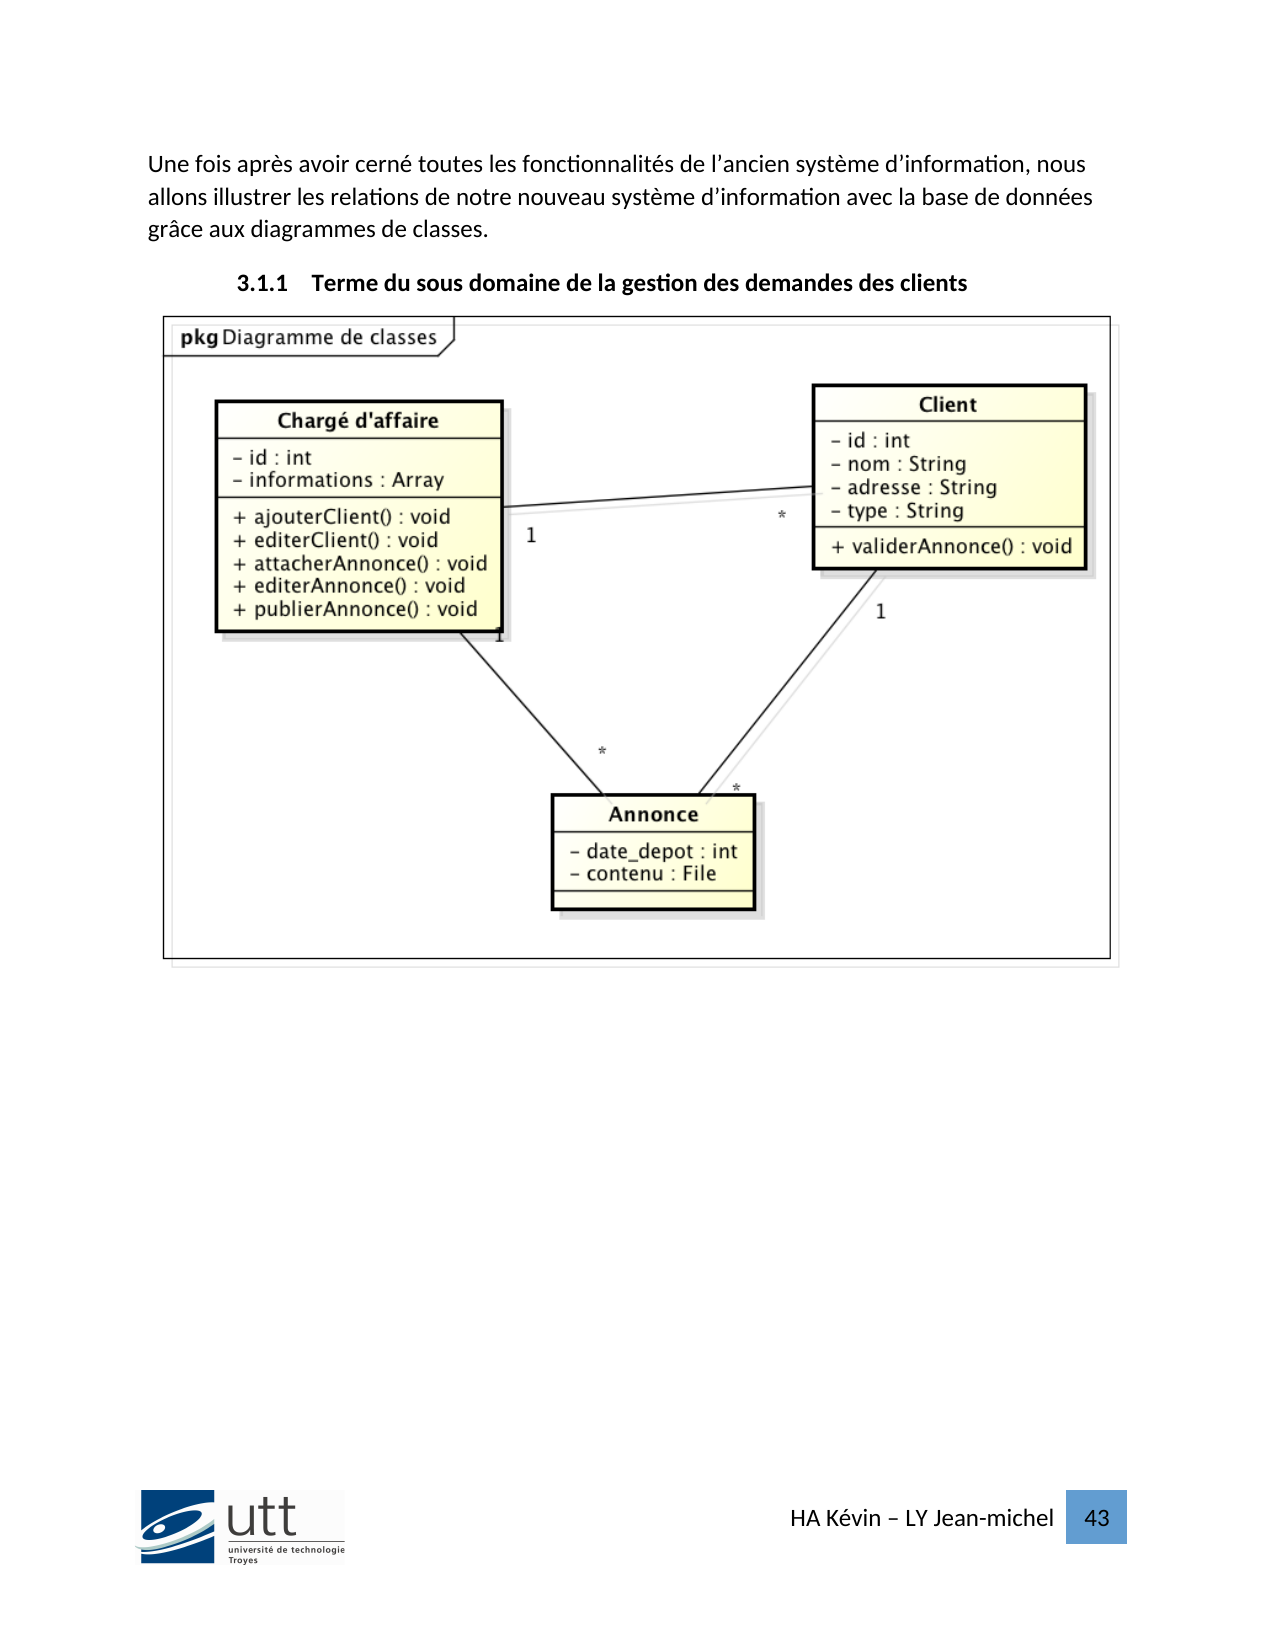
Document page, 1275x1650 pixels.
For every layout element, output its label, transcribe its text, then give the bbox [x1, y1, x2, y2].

subtitle Terme du sous domaine de la gestion des demandes des clients [236, 267, 1127, 298]
picture [147, 300, 1127, 974]
picture [134, 1490, 345, 1565]
text Une fois après avoir cerné toutes les fonctionnalités de l’ancien système d’information, nous allons illustrer les relations de notre nouveau système d’information avec la base de données grâce aux diagrammes de classes. [148, 148, 1127, 244]
